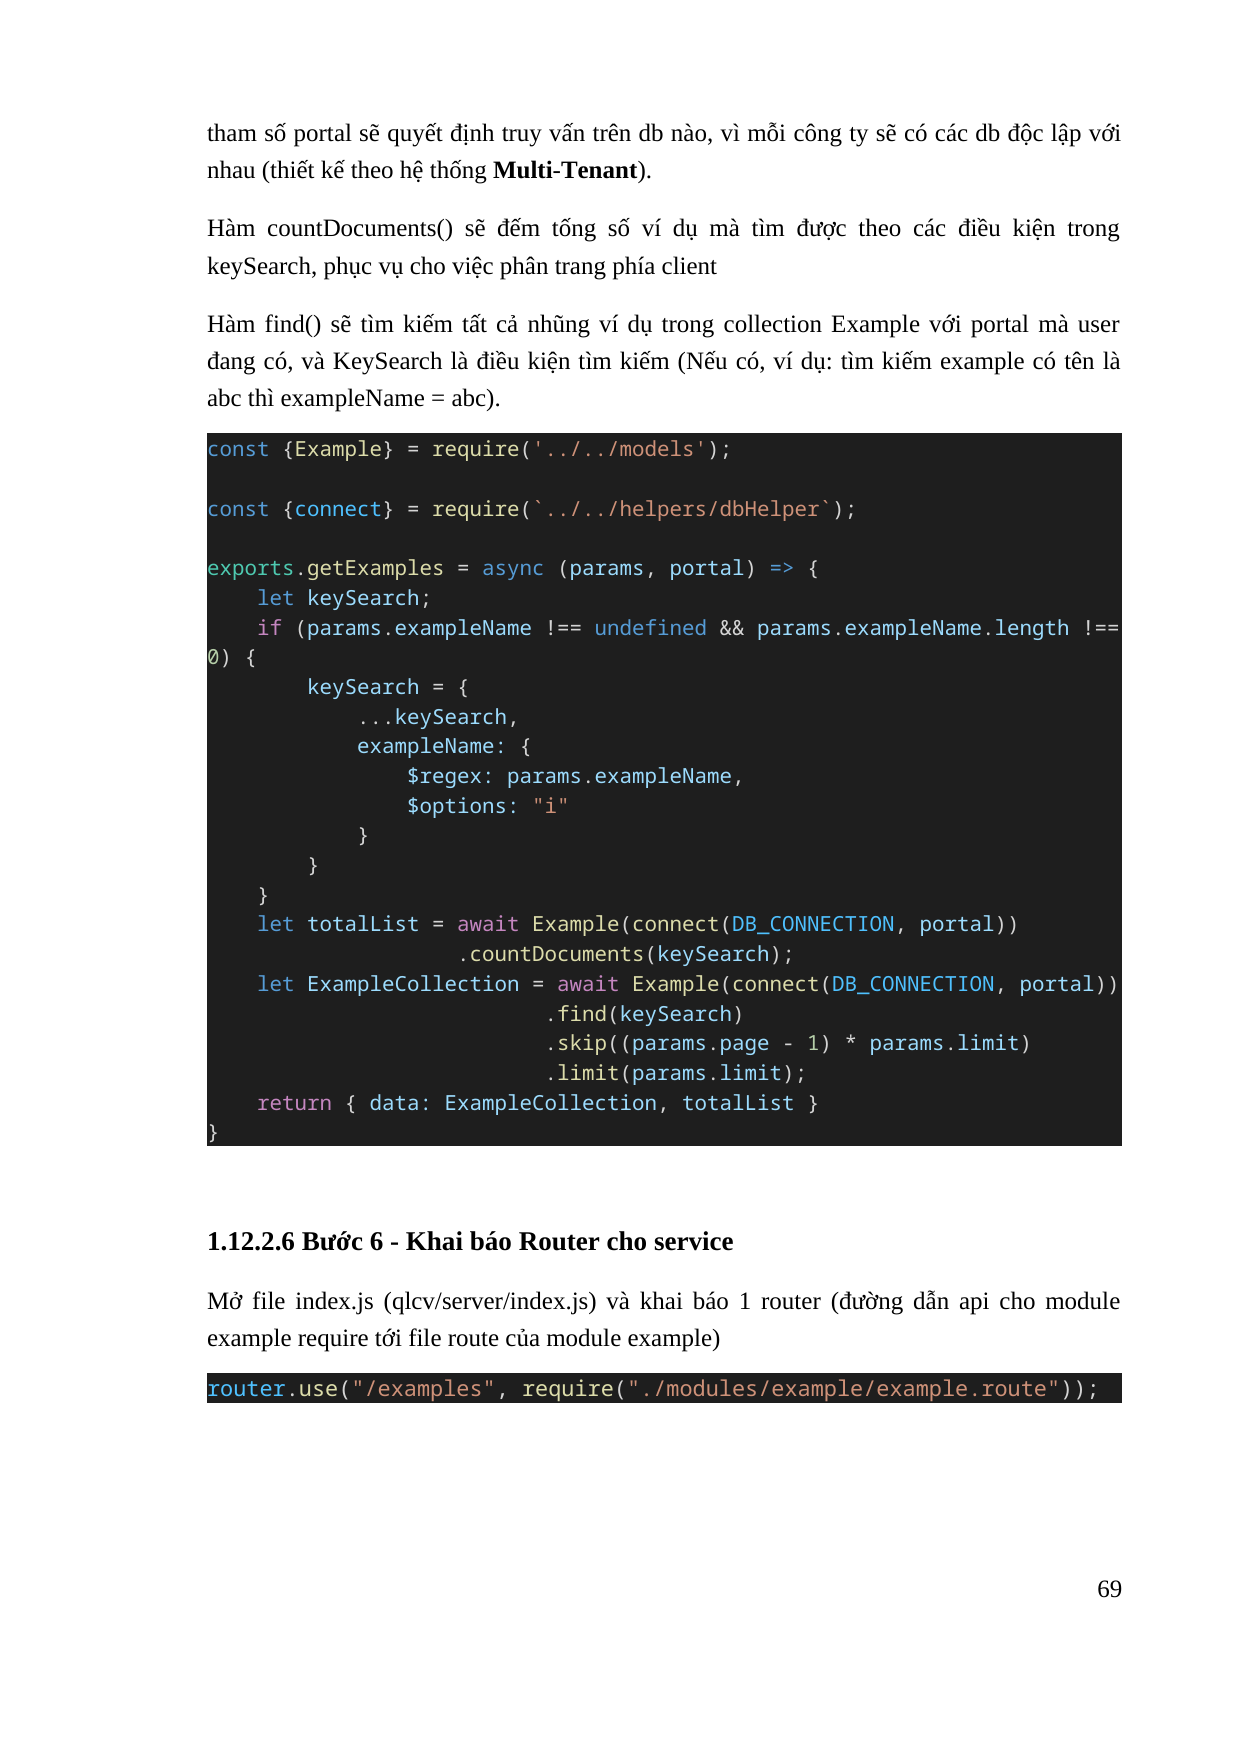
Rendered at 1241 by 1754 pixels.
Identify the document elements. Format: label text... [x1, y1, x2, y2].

text Mở file index.js (qlcv/server/index.js) và khai báo 1 router (đường dẫn api cho module example require tới file route của module example) [207, 1286, 1122, 1352]
text exampleName: { [207, 730, 1122, 760]
text Hàm countDocuments() sẽ đếm tống số ví dụ mà tìm được theo các điều kiện trong keySearch, phục vụ cho việc phân trang phía client [207, 213, 1122, 279]
text exports.getExamples = async (params, portal) => { [207, 552, 1122, 582]
text Hàm find() sẽ tìm kiếm tất cả nhũng ví dụ trong collection Example với portal mà user đang có, và KeySearch là điều kiện tìm kiếm (Nếu có, ví dụ: tìm kiếm example có tên là abc thì exampleName = abc). [207, 309, 1122, 412]
text let keySearch; [207, 582, 1122, 611]
text .countDocuments(keySearch); [207, 938, 1122, 968]
text router.use("/examples", require("./modules/example/example.route")); [207, 1373, 1122, 1403]
text const {Example} = require('../../models'); [207, 433, 1122, 463]
text .find(keySearch) [207, 997, 1122, 1027]
text } [207, 819, 1122, 849]
text if (params.exampleName !== undefined && params.exampleName.length !== 0) { [207, 611, 1122, 671]
text ...keySearch, [207, 701, 1122, 730]
text return { data: ExampleCollection, totalList } [207, 1086, 1122, 1116]
text tham số portal sẽ quyết định truy vấn trên db nào, vì mỗi công ty sẽ có các db độc lập với nhau (thiết kế theo hệ thống Multi-Tenant). [207, 118, 1122, 184]
text $regex: params.exampleName, [207, 760, 1122, 789]
text } [207, 879, 1122, 908]
text $options: "i" [207, 789, 1122, 819]
text } [207, 1116, 1122, 1146]
text let ExampleCollection = await Example(connect(DB_CONNECTION, portal)) [207, 968, 1122, 997]
text let totalList = await Example(connect(DB_CONNECTION, portal)) [207, 908, 1122, 938]
text keySearch = { [207, 671, 1122, 701]
text const {connect} = require(`../../helpers/dbHelper`); [207, 493, 1122, 522]
text } [207, 849, 1122, 879]
text .skip((params.page - 1) * params.limit) [207, 1027, 1122, 1057]
text .limit(params.limit); [207, 1057, 1122, 1086]
subtitle Bước 6 - Khai báo Router cho service [207, 1225, 1122, 1256]
